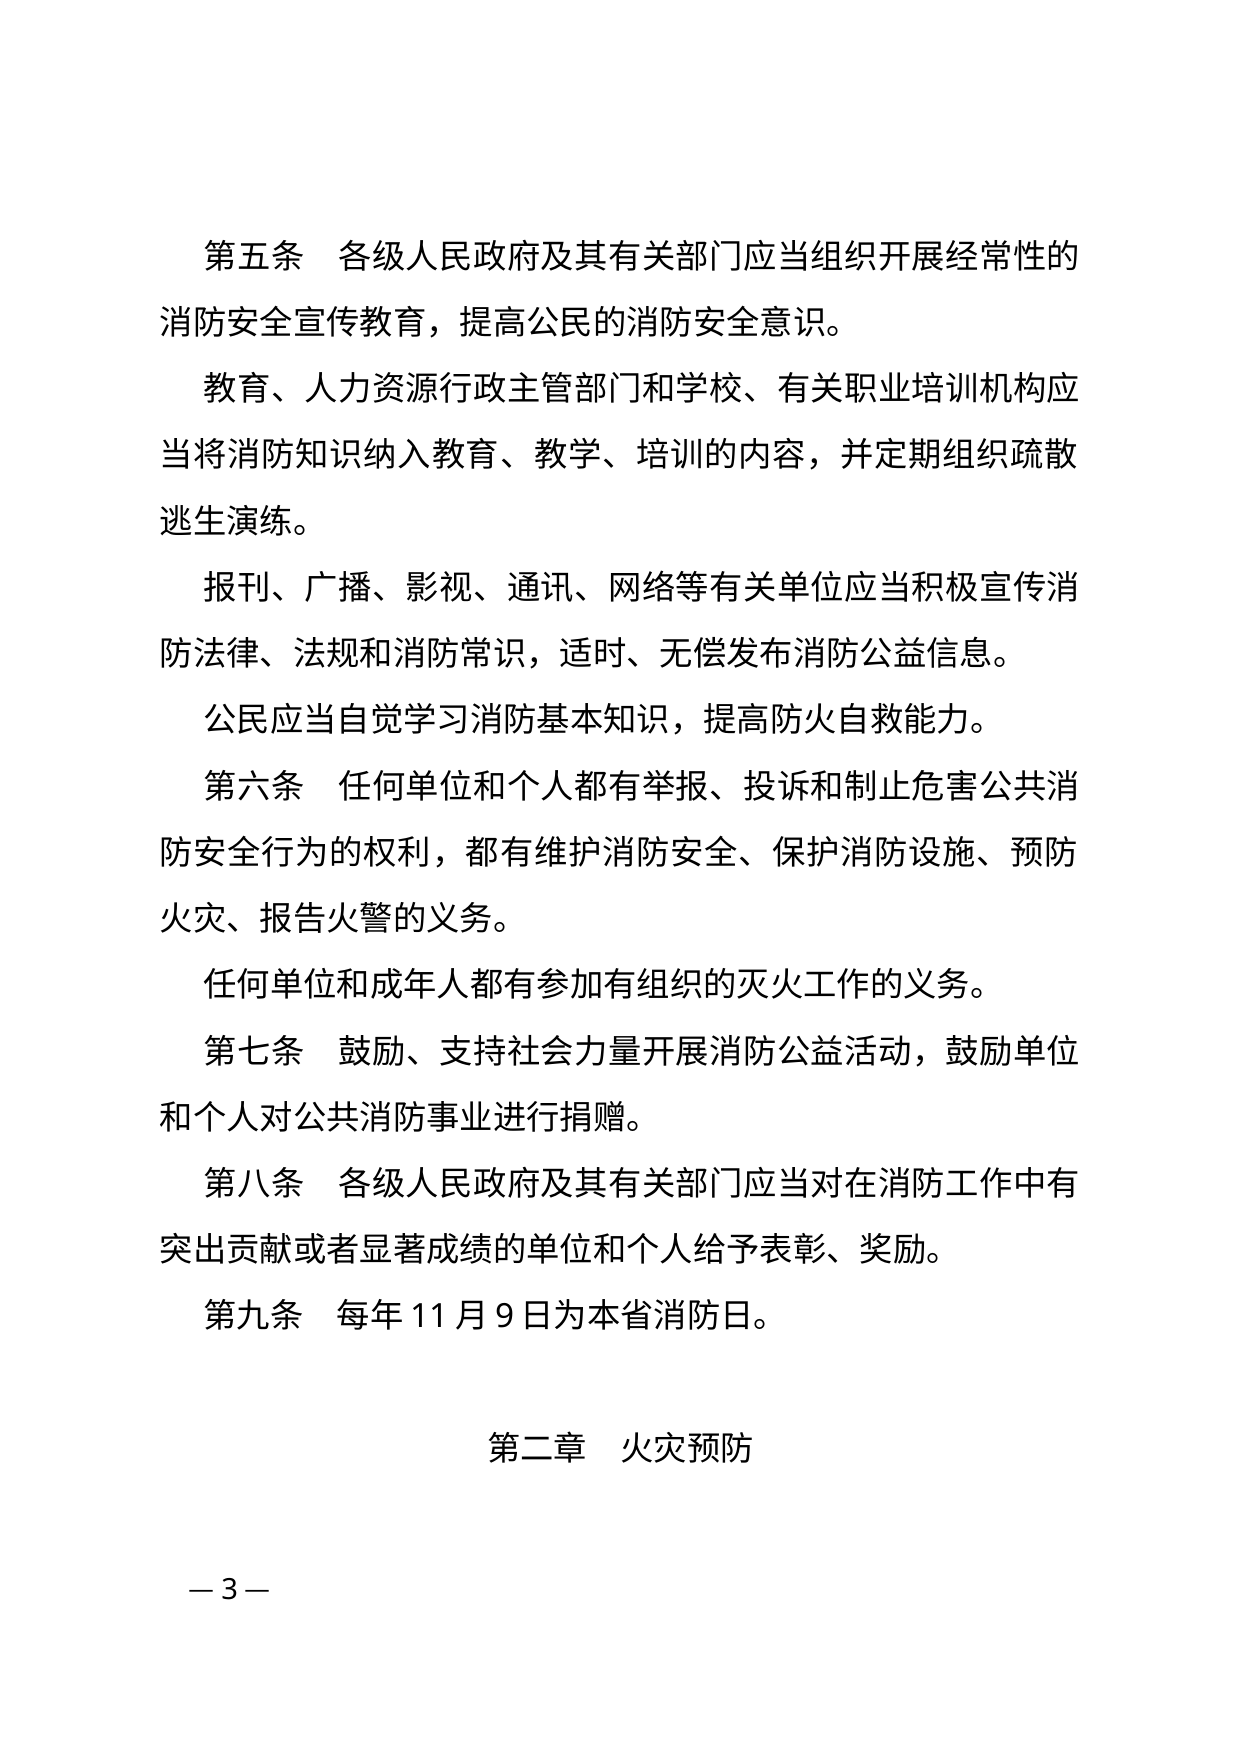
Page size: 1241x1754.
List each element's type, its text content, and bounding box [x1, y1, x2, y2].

text 第八条 各级人民政府及其有关部门应当对在消防工作中有突出贡献或者显著成绩的单位和个人给予表彰、奖励。 [159, 1148, 1081, 1280]
text 第七条 鼓励、支持社会力量开展消防公益活动，鼓励单位和个人对公共消防事业进行捐赠。 [159, 1015, 1081, 1148]
text 教育、人力资源行政主管部门和学校、有关职业培训机构应当将消防知识纳入教育、教学、培训的内容，并定期组织疏散逃生演练。 [159, 353, 1081, 552]
text 任何单位和成年人都有参加有组织的灭火工作的义务。 [159, 949, 1081, 1015]
text 第九条 每年11月9日为本省消防日。 [159, 1280, 1081, 1347]
text 第六条 任何单位和个人都有举报、投诉和制止危害公共消防安全行为的权利，都有维护消防安全、保护消防设施、预防火灾、报告火警的义务。 [159, 750, 1081, 949]
text 第五条 各级人民政府及其有关部门应当组织开展经常性的消防安全宣传教育，提高公民的消防安全意识。 [159, 220, 1081, 353]
text 第二章 火灾预防 [159, 1413, 1081, 1479]
text 公民应当自觉学习消防基本知识，提高防火自救能力。 [159, 684, 1081, 750]
text 报刊、广播、影视、通讯、网络等有关单位应当积极宣传消防法律、法规和消防常识，适时、无偿发布消防公益信息。 [159, 552, 1081, 684]
